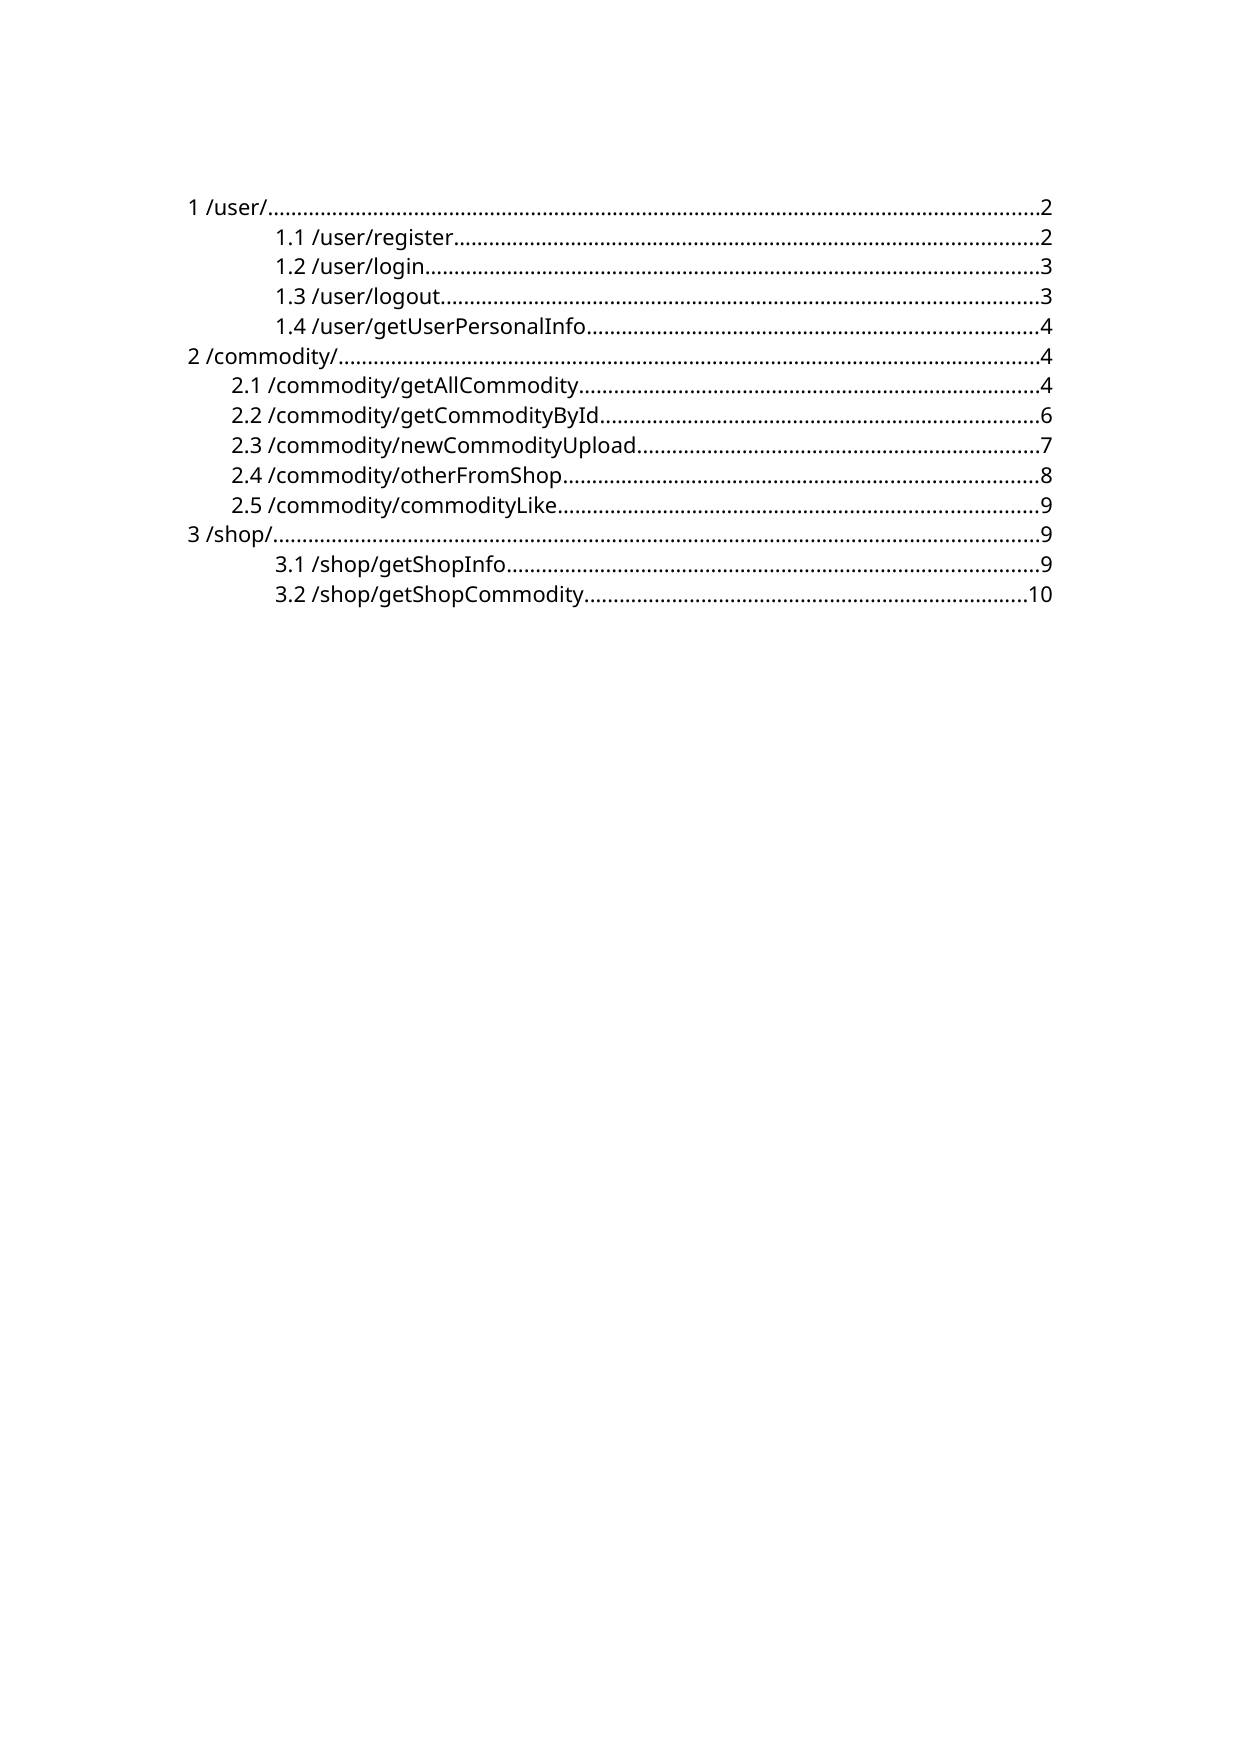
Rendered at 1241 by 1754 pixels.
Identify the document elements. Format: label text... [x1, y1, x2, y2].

text 2.4 /commodity/otherFromShop 8 [231, 460, 1053, 490]
text 1.2 /user/login 3 [275, 251, 1053, 281]
text 1.1 /user/register 2 [275, 222, 1053, 251]
text 2.1 /commodity/getAllCommodity 4 [231, 371, 1053, 400]
text 3 /shop/ 9 [187, 519, 1053, 549]
text 3.2 /shop/getShopCommodity 10 [275, 579, 1053, 609]
text 1.4 /user/getUserPersonalInfo 4 [275, 311, 1053, 341]
text 2 /commodity/ 4 [187, 341, 1053, 371]
text 2.3 /commodity/newCommodityUpload 7 [231, 430, 1053, 460]
text 2.5 /commodity/commodityLike 9 [231, 490, 1053, 519]
text 2.2 /commodity/getCommodityById 6 [231, 400, 1053, 430]
text 3.1 /shop/getShopInfo 9 [275, 549, 1053, 579]
text 1.3 /user/logout 3 [275, 281, 1053, 311]
text 1 /user/ 2 [187, 192, 1053, 222]
